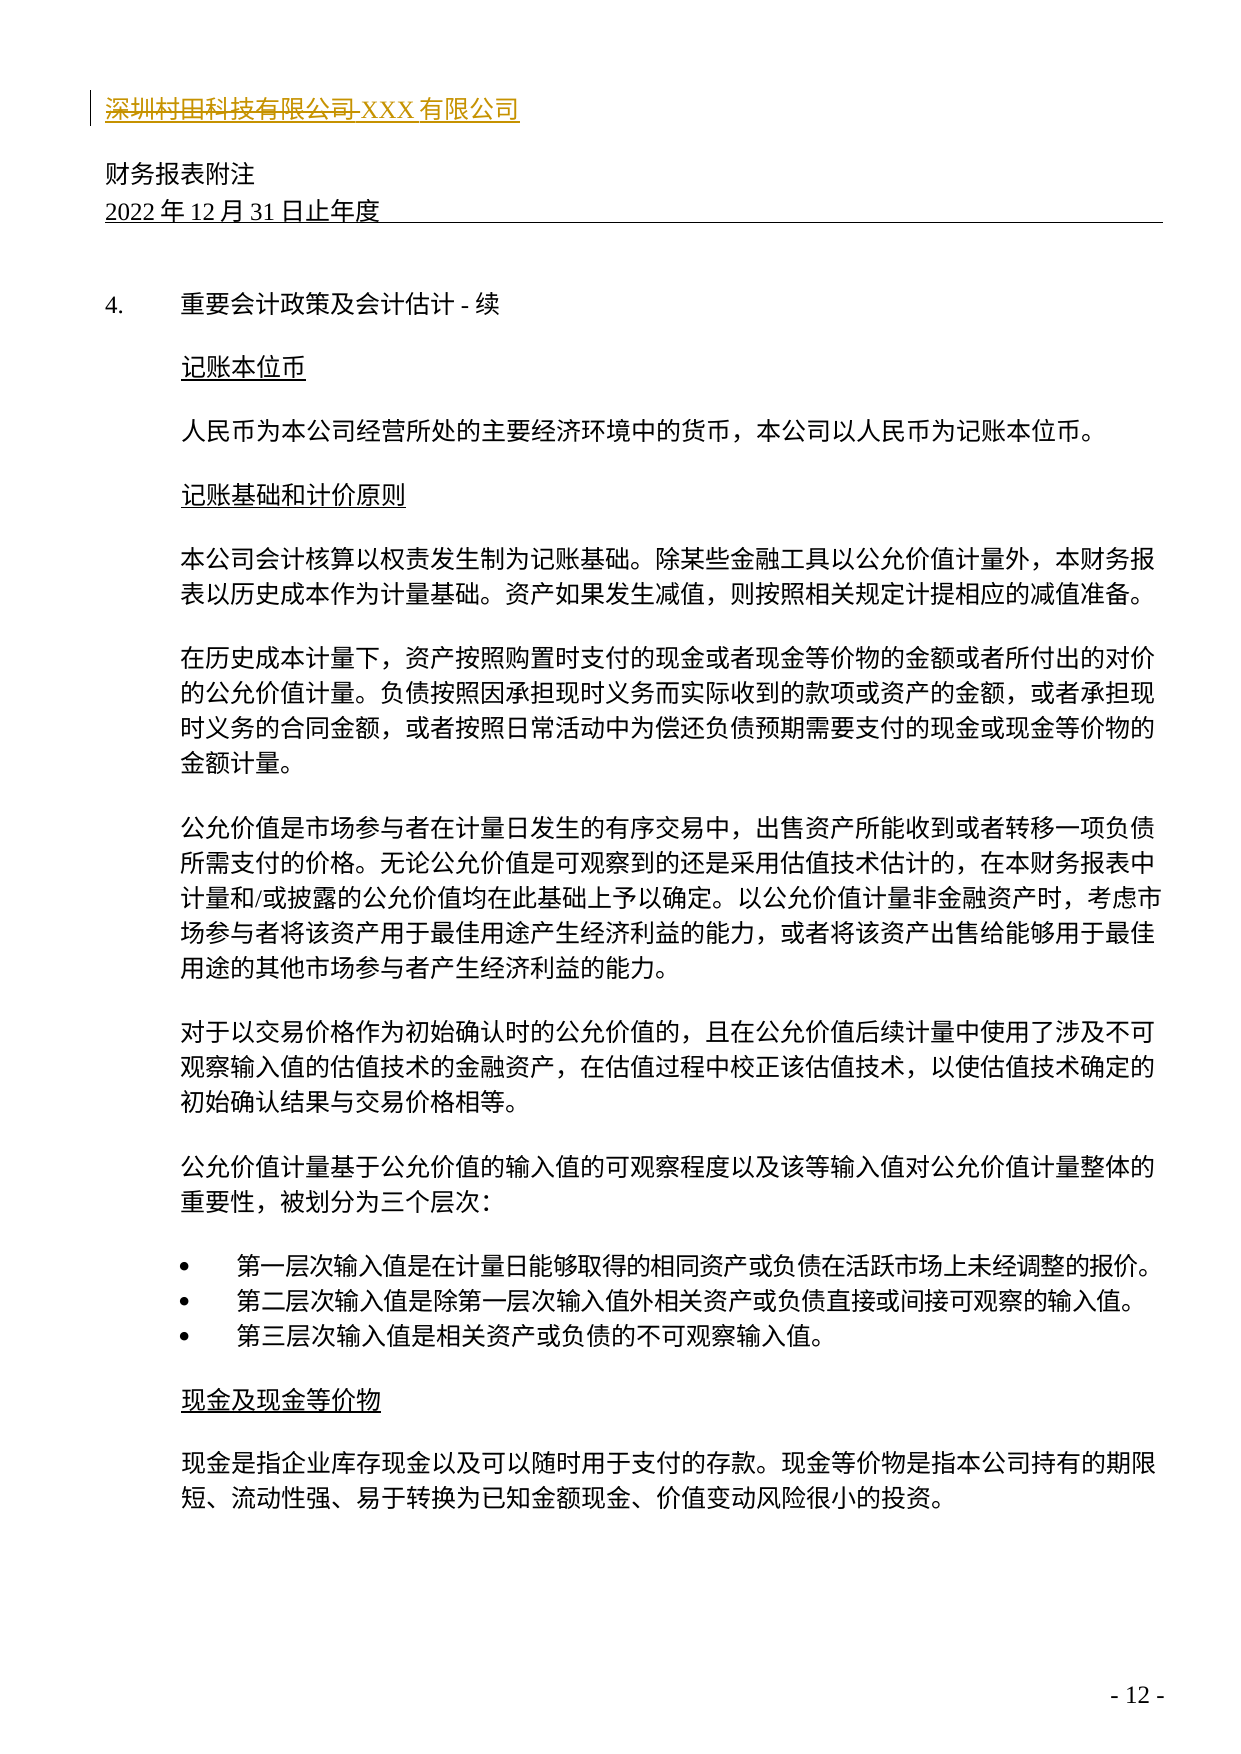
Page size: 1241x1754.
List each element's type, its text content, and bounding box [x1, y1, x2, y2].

text 4. 重要会计政策及会计估计 - 续 [105, 285, 1165, 320]
text 公允价值计量基于公允价值的输入值的可观察程度以及该等输入值对公允价值计量整体的重要性，被划分为三个层次： [180, 1148, 1165, 1218]
text 现金及现金等价物 [181, 1381, 1165, 1416]
list 第二层次输入值是除第一层次输入值外相关资产或负债直接或间接可观察的输入值。 [180, 1282, 1165, 1317]
text 人民币为本公司经营所处的主要经济环境中的货币，本公司以人民币为记账本位币。 [181, 413, 1165, 448]
text 记账本位币 [181, 349, 1165, 384]
text 现金是指企业库存现金以及可以随时用于支付的存款。现金等价物是指本公司持有的期限短、流动性强、易于转换为已知金额现金、价值变动风险很小的投资。 [181, 1445, 1165, 1515]
text 本公司会计核算以权责发生制为记账基础。除某些金融工具以公允价值计量外，本财务报表以历史成本作为计量基础。资产如果发生减值，则按照相关规定计提相应的减值准备。 [180, 540, 1165, 611]
text 在历史成本计量下，资产按照购置时支付的现金或者现金等价物的金额或者所付出的对价的公允价值计量。负债按照因承担现时义务而实际收到的款项或资产的金额，或者承担现时义务的合同金额，或者按照日常活动中为偿还负债预期需要支付的现金或现金等价物的金额计量。 [180, 639, 1165, 780]
list 第一层次输入值是在计量日能够取得的相同资产或负债在活跃市场上未经调整的报价。 [180, 1247, 1165, 1282]
text 记账基础和计价原则 [181, 477, 1165, 512]
text 公允价值是市场参与者在计量日发生的有序交易中，出售资产所能收到或者转移一项负债所需支付的价格。无论公允价值是可观察到的还是采用估值技术估计的，在本财务报表中计量和/或披露的公允价值均在此基础上予以确定。以公允价值计量非金融资产时，考虑市场参与者将该资产用于最佳用途产生经济利益的能力，或者将该资产出售给能够用于最佳用途的其他市场参与者产生经济利益的能力。 [180, 809, 1165, 985]
list 第三层次输入值是相关资产或负债的不可观察输入值。 [180, 1317, 1165, 1352]
text 对于以交易价格作为初始确认时的公允价值的，且在公允价值后续计量中使用了涉及不可观察输入值的估值技术的金融资产，在估值过程中校正该估值技术，以使估值技术确定的初始确认结果与交易价格相等。 [180, 1014, 1165, 1119]
